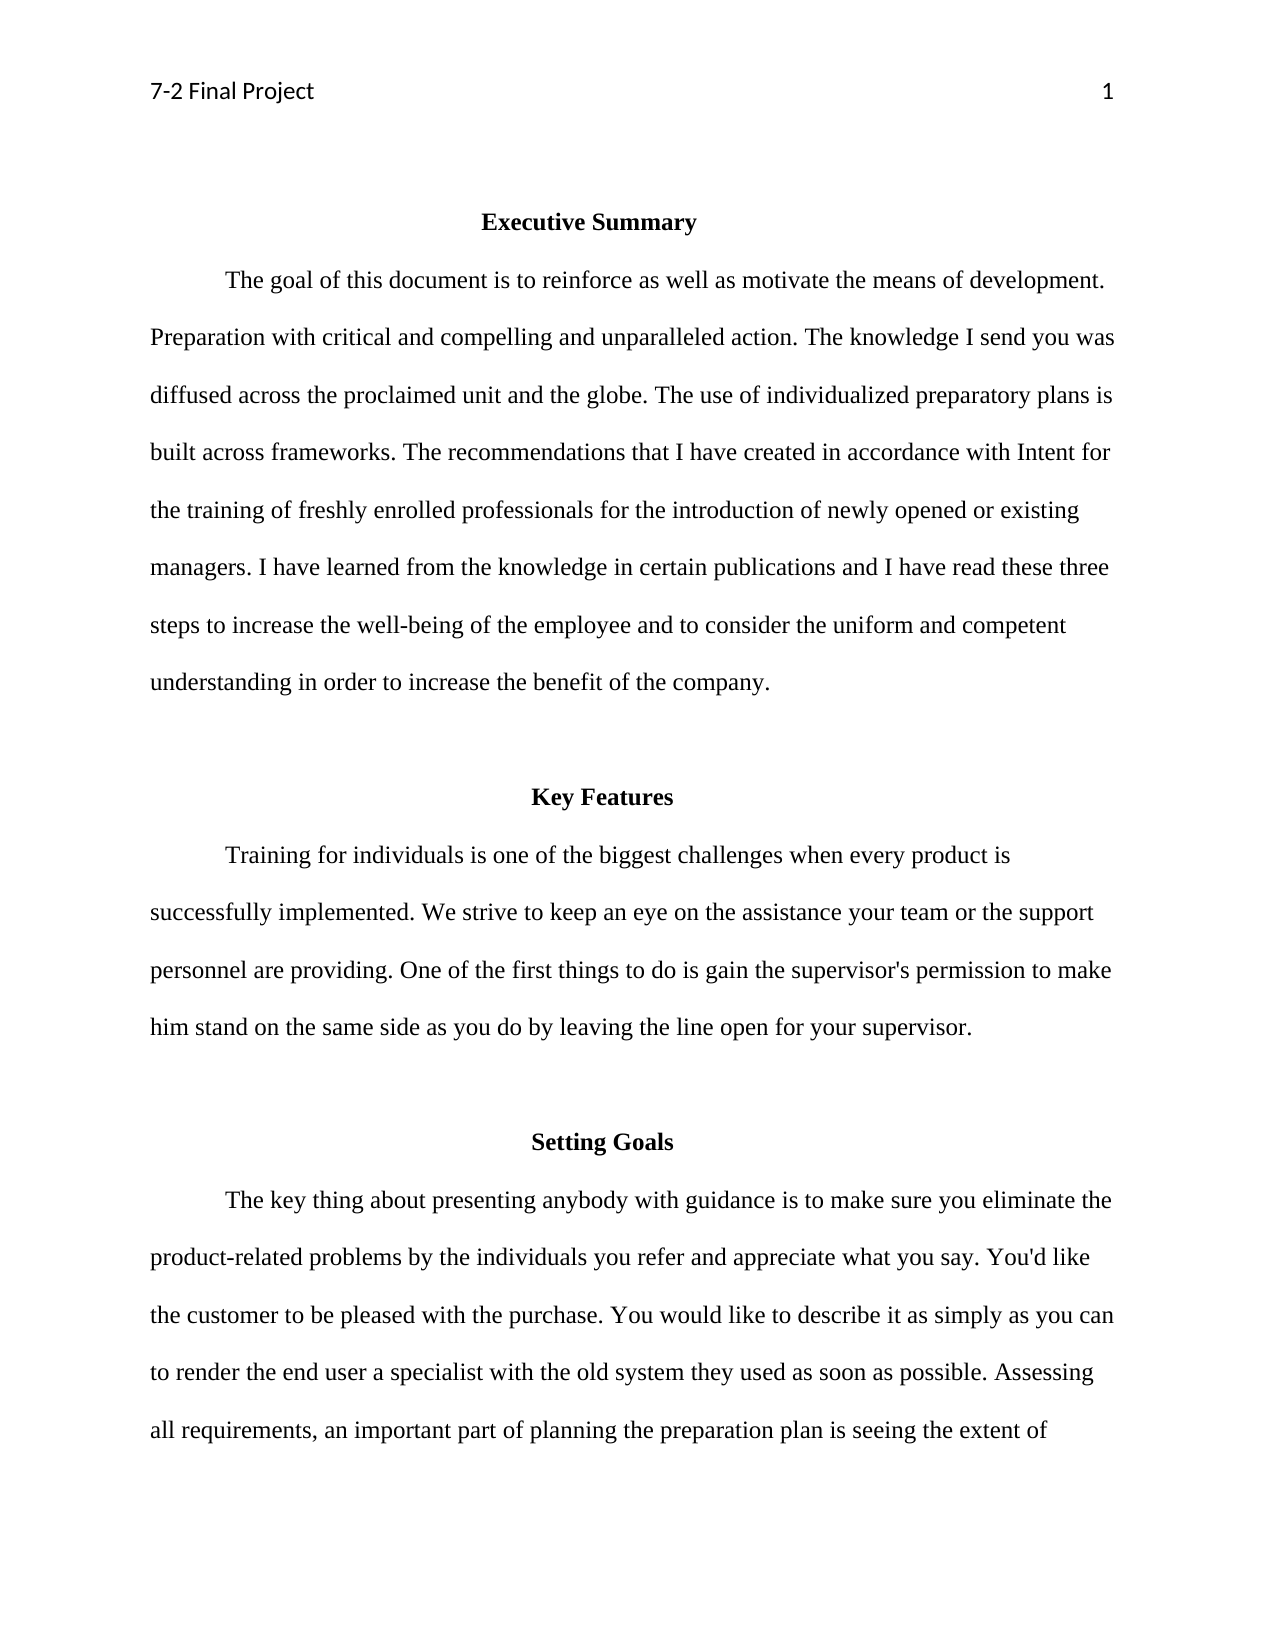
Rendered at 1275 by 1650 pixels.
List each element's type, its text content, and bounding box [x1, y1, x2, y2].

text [150, 1185, 1125, 1444]
text The goal of this document is to reinforce as well as motivate the means of development. Preparation with critical and compelling and unparalleled action. The knowledge I send you was diffused across the proclaimed unit and the globe. The use of individualized preparatory plans is built across frameworks. The recommendations that I have created in accordance with Intent for the training of freshly enrolled professionals for the introduction of newly opened or existing managers. I have learned from the knowledge in certain publications and I have read these three steps to increase the well-being of the employee and to consider the uniform and competent understanding in order to increase the benefit of the company. [150, 265, 1125, 696]
text Key Features [150, 782, 1125, 811]
text Setting Goals [150, 1127, 1125, 1156]
text Executive Summary [150, 207, 1125, 236]
text Training for individuals is one of the biggest challenges when every product is successfully implemented. We strive to keep an eye on the assistance your team or the support personnel are providing. One of the first things to do is gain the supervisor's permission to make him stand on the same side as you do by leaving the line open for your supervisor. [150, 840, 1125, 1041]
